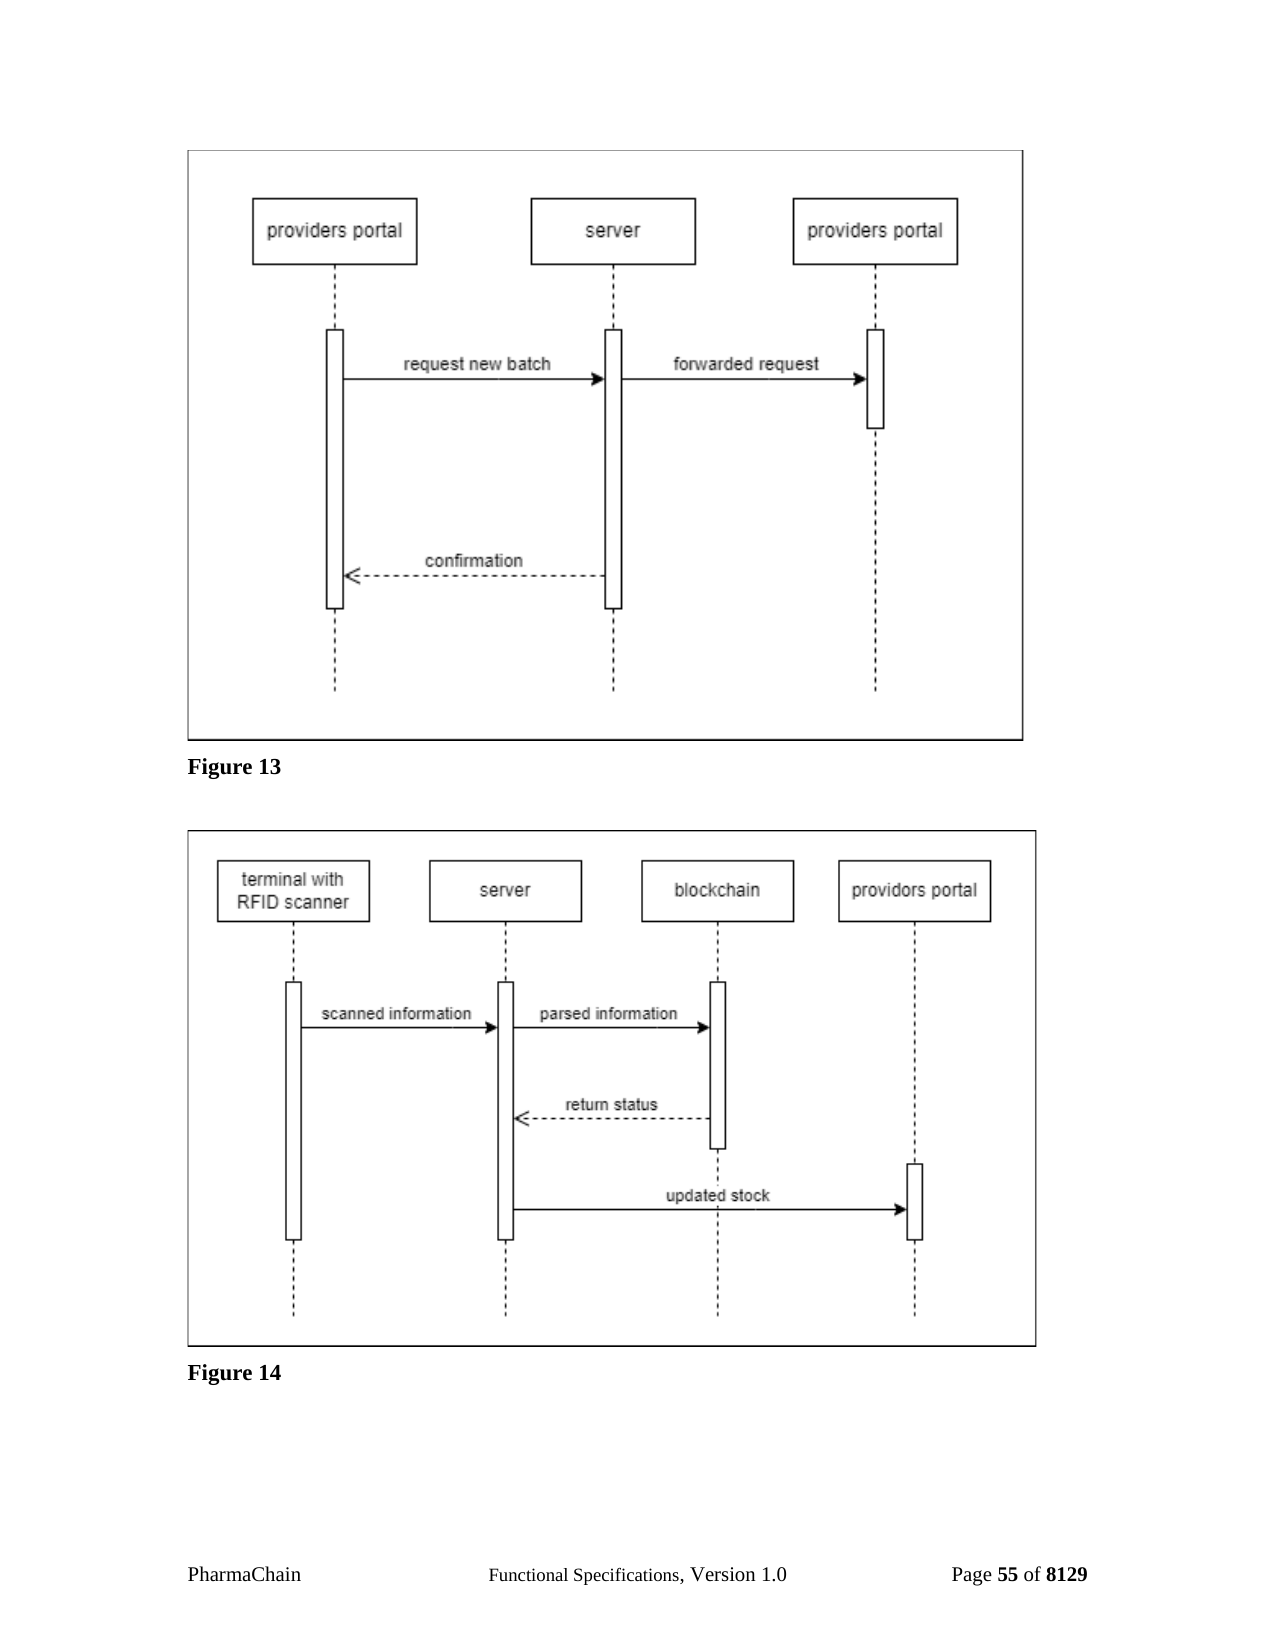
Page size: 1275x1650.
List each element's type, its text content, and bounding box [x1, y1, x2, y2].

text Figure 14 [187, 1359, 1087, 1386]
picture [187, 150, 1024, 741]
text Figure 13 [187, 753, 1087, 779]
picture [187, 830, 1037, 1347]
